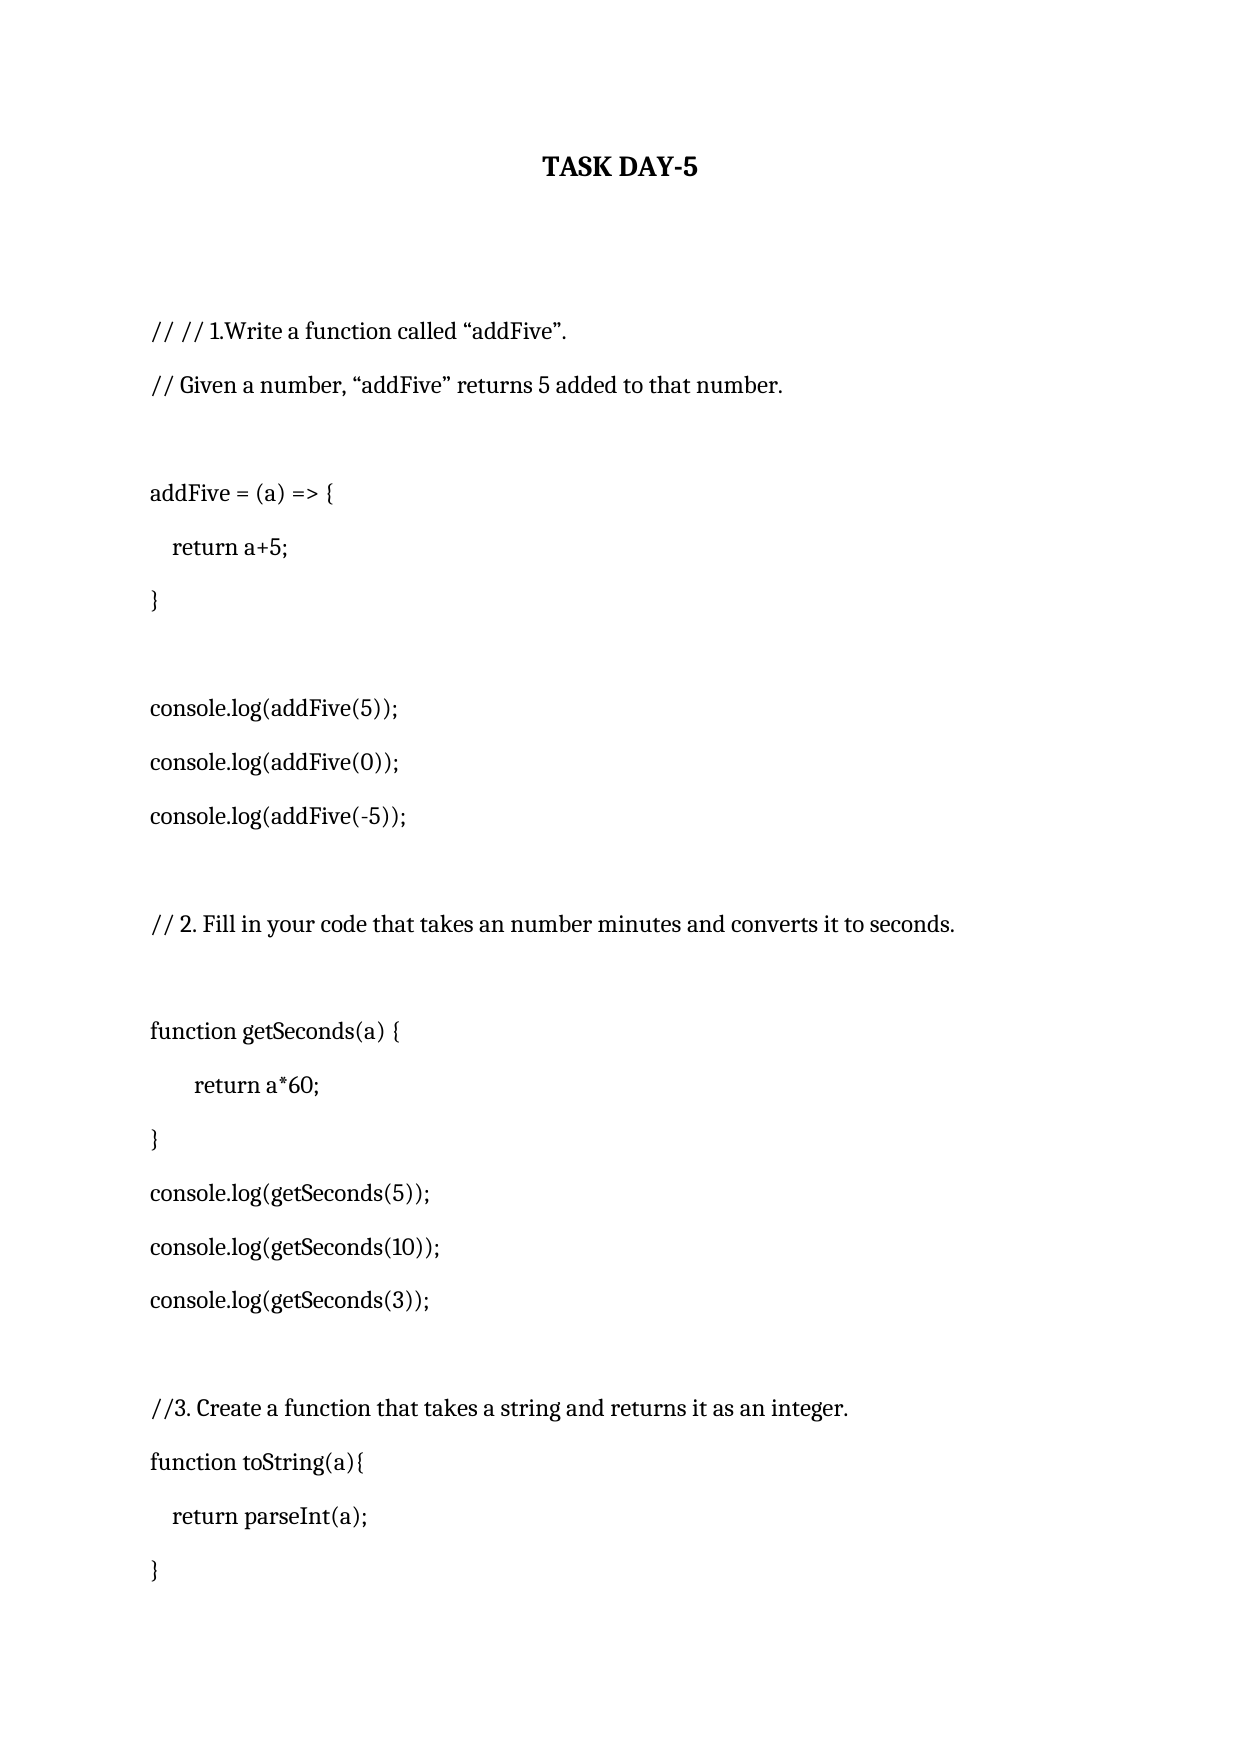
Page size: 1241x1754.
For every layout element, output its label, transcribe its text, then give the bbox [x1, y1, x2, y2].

text } [150, 1125, 1090, 1154]
text // 2. Fill in your code that takes an number minutes and converts it to seconds. [150, 909, 1090, 938]
text console.log(getSeconds(10)); [150, 1233, 1090, 1261]
text } [150, 1556, 1090, 1584]
text //3. Create a function that takes a string and returns it as an integer. [150, 1394, 1090, 1423]
text return parseInt(a); [150, 1502, 1090, 1531]
text // // 1.Write a function called “addFive”. [150, 317, 1090, 346]
text console.log(addFive(5)); [150, 694, 1090, 723]
text return a+5; [150, 532, 1090, 561]
text function getSeconds(a) { [150, 1017, 1090, 1046]
text console.log(addFive(0)); [150, 748, 1090, 777]
text // Given a number, “addFive” returns 5 added to that number. [150, 371, 1090, 400]
text return a*60; [150, 1071, 1090, 1100]
text console.log(addFive(-5)); [150, 802, 1090, 831]
text console.log(getSeconds(5)); [150, 1179, 1090, 1207]
text function toString(a){ [150, 1448, 1090, 1477]
text console.log(getSeconds(3)); [150, 1286, 1090, 1315]
text addFive = (a) => { [150, 479, 1090, 507]
text } [150, 586, 1090, 615]
text TASK DAY-5 [150, 150, 1090, 183]
